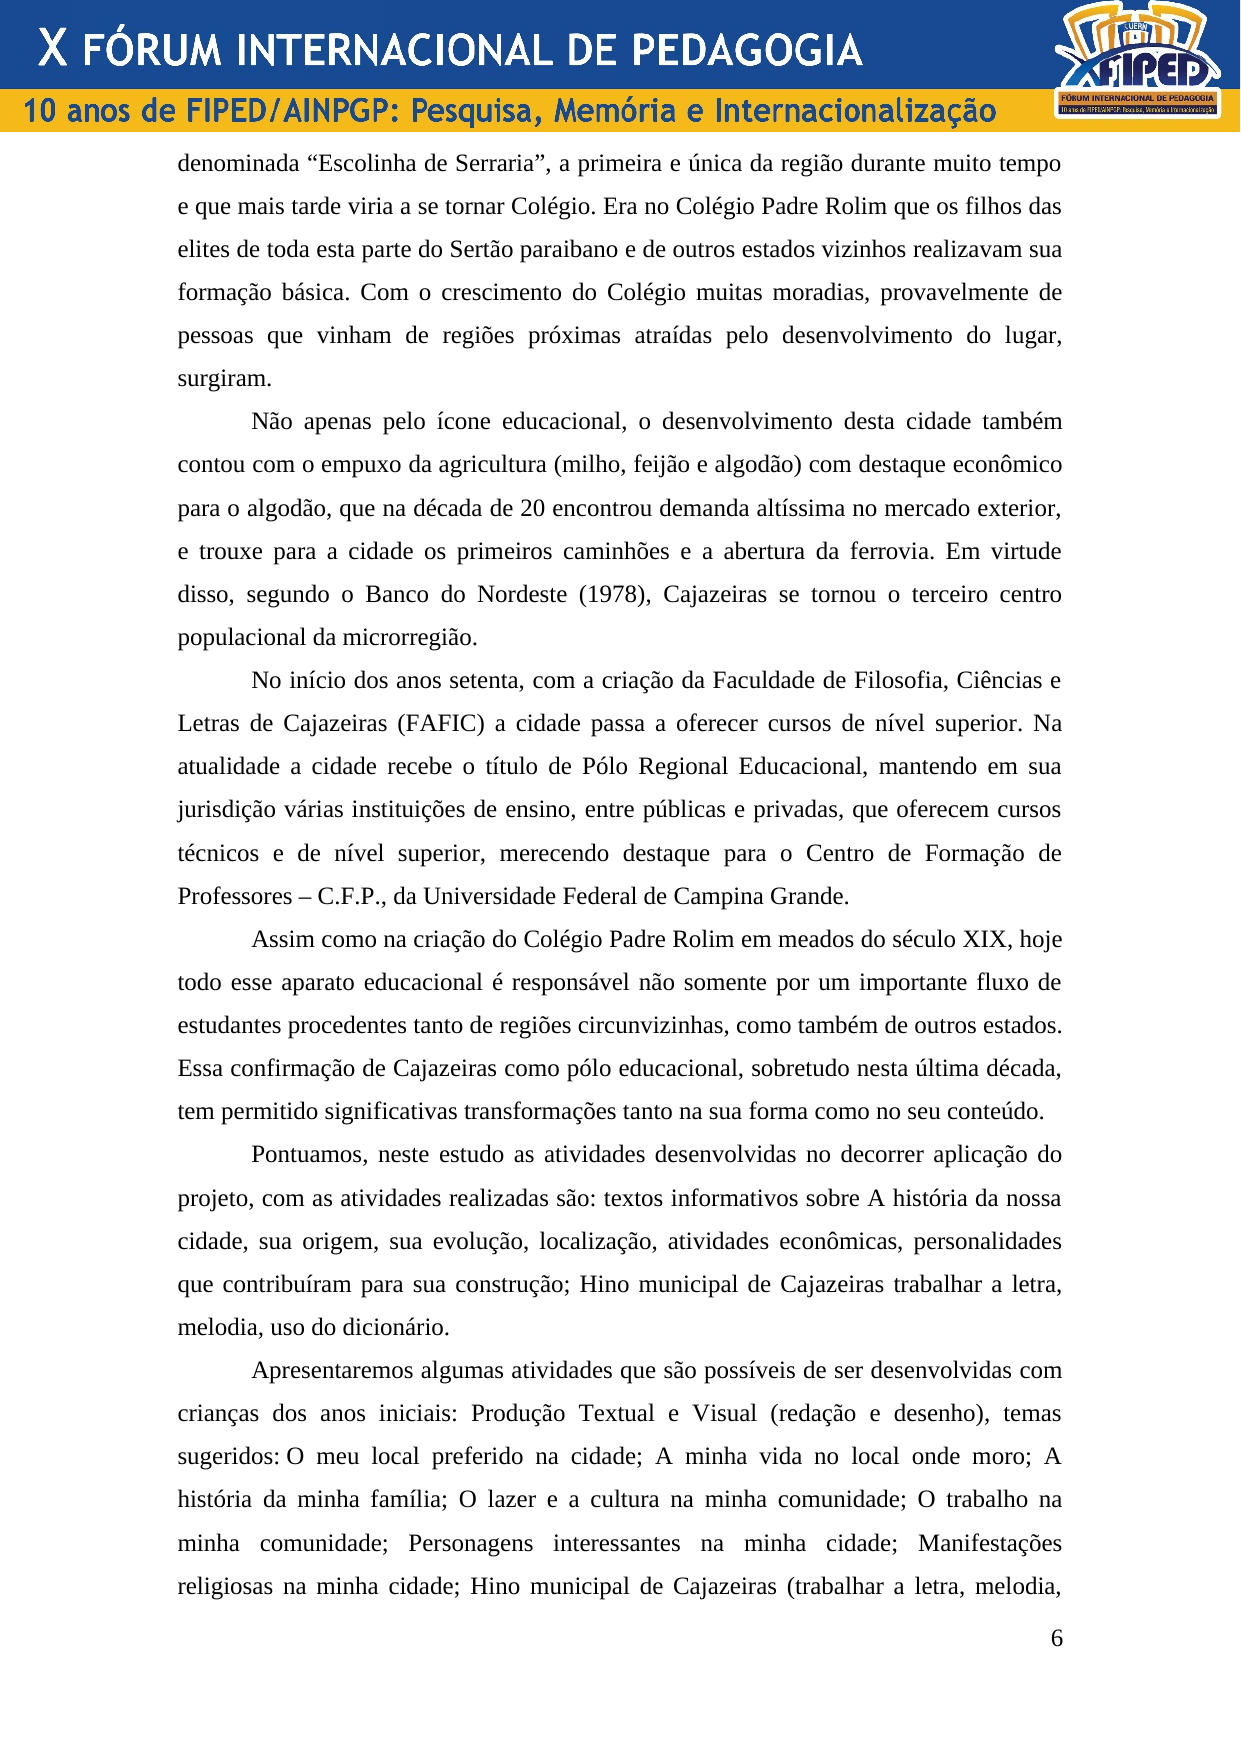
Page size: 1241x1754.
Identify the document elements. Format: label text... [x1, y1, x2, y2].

text Assim como na criação do Colégio Padre Rolim em meados do século XIX, hoje todo esse aparato educacional é responsável não somente por um importante fluxo de estudantes procedentes tanto de regiões circunvizinhas, como também de outros estados. Essa confirmação de Cajazeiras como pólo educacional, sobretudo nesta última década, tem permitido significativas transformações tanto na sua forma como no seu conteúdo. [177, 924, 1063, 1125]
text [177, 148, 1063, 392]
text Pontuamos, neste estudo as atividades desenvolvidas no decorrer aplicação do projeto, com as atividades realizadas são: textos informativos sobre A história da nossa cidade, sua origem, sua evolução, localização, atividades econômicas, personalidades que contribuíram para sua construção; Hino municipal de Cajazeiras trabalhar a letra, melodia, uso do dicionário. [177, 1139, 1063, 1341]
picture [0, 0, 1241, 132]
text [177, 1355, 1063, 1599]
text Não apenas pelo ícone educacional, o desenvolvimento desta cidade também contou com o empuxo da agricultura (milho, feijão e algodão) com destaque econômico para o algodão, que na década de 20 encontrou demanda altíssima no mercado exterior, e trouxe para a cidade os primeiros caminhões e a abertura da ferrovia. Em virtude disso, segundo o Banco do Nordeste (1978), Cajazeiras se tornou o terceiro centro populacional da microrregião. [177, 406, 1063, 651]
text No início dos anos setenta, com a criação da Faculdade de Filosofia, Ciências e Letras de Cajazeiras (FAFIC) a cidade passa a oferecer cursos de nível superior. Na atualidade a cidade recebe o título de Pólo Regional Educacional, mantendo em sua jurisdição várias instituições de ensino, entre públicas e privadas, que oferecem cursos técnicos e de nível superior, merecendo destaque para o Centro de Formação de Professores – C.F.P., da Universidade Federal de Campina Grande. [177, 665, 1063, 909]
